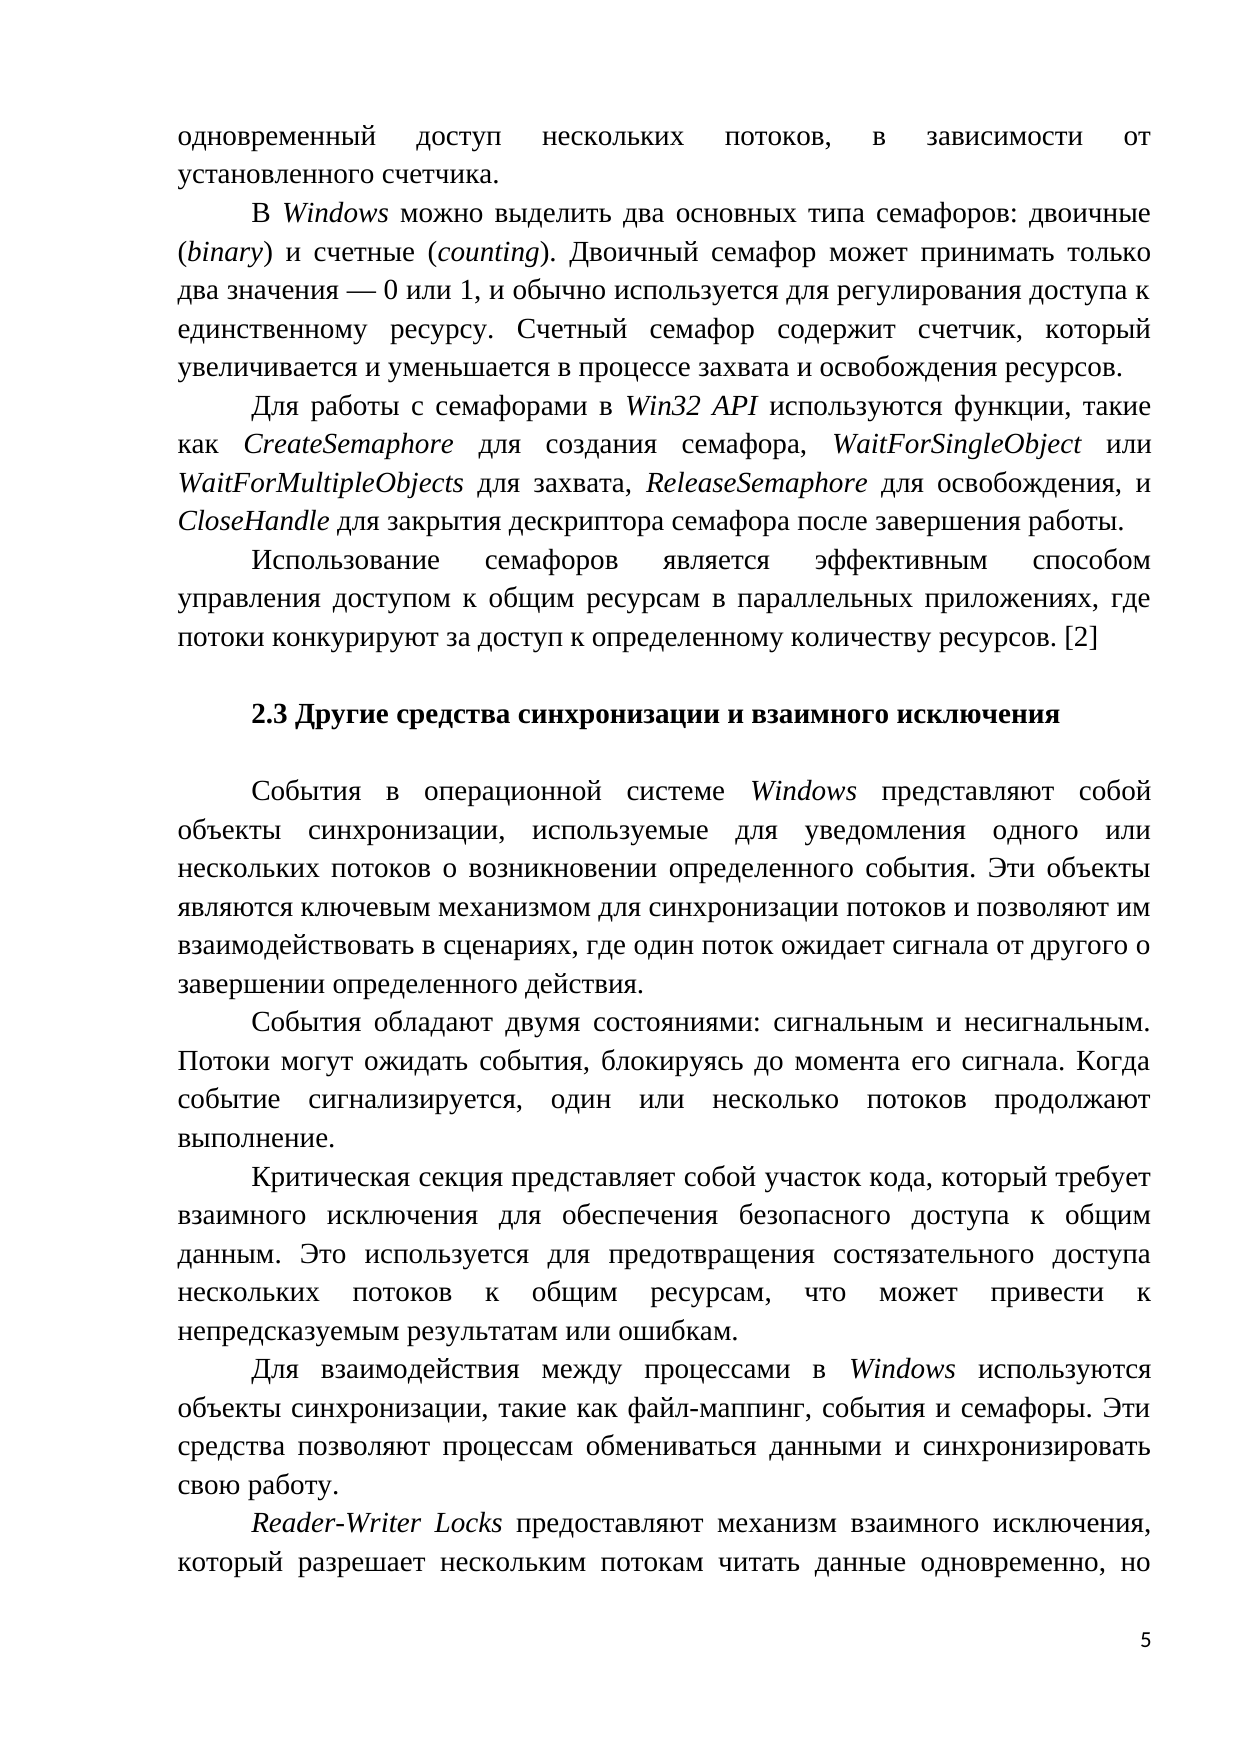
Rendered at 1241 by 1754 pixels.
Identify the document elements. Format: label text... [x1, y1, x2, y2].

text События в операционной системе Windows представляют собой объекты синхронизации, используемые для уведомления одного или нескольких потоков о возникновении определенного события. Эти объекты являются ключевым механизмом для синхронизации потоков и позволяют им взаимодействовать в сценариях, где один поток ожидает сигнала от другого о завершении определенного действия. [177, 773, 1152, 999]
text События обладают двумя состояниями: сигнальным и несигнальным. Потоки могут ожидать события, блокируясь до момента его сигнала. Когда событие сигнализируется, один или несколько потоков продолжают выполнение. [177, 1004, 1152, 1154]
text Для работы с семафорами в Win32 API используются функции, такие как CreateSemaphore для создания семафора, WaitForSingleObject или WaitForMultipleObjects для захвата, ReleaseSemaphore для освобождения, и CloseHandle для закрытия дескриптора семафора после завершения работы. [177, 388, 1152, 537]
text Для взаимодействия между процессами в Windows используются объекты синхронизации, такие как файл-маппинг, события и семафоры. Эти средства позволяют процессам обмениваться данными и синхронизировать свою работу. [177, 1351, 1152, 1501]
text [177, 1506, 1152, 1578]
text Критическая секция представляет собой участок кода, который требует взаимного исключения для обеспечения безопасного доступа к общим данным. Это используется для предотвращения состязательного доступа нескольких потоков к общим ресурсам, что может привести к непредсказуемым результатам или ошибкам. [177, 1159, 1152, 1346]
text Использование семафоров является эффективным способом управления доступом к общим ресурсам в параллельных приложениях, где потоки конкурируют за доступ к определенному количеству ресурсов. [2] [177, 542, 1152, 653]
text В Windows можно выделить два основных типа семафоров: двоичные (binary) и счетные (counting). Двоичный семафор может принимать только два значения — 0 или 1, и обычно используется для регулирования доступа к единственному ресурсу. Счетный семафор содержит счетчик, который увеличивается и уменьшается в процессе захвата и освобождения ресурсов. [177, 195, 1152, 383]
subtitle 2.3 Другие средства синхронизации и взаимного исключения [177, 696, 1152, 730]
